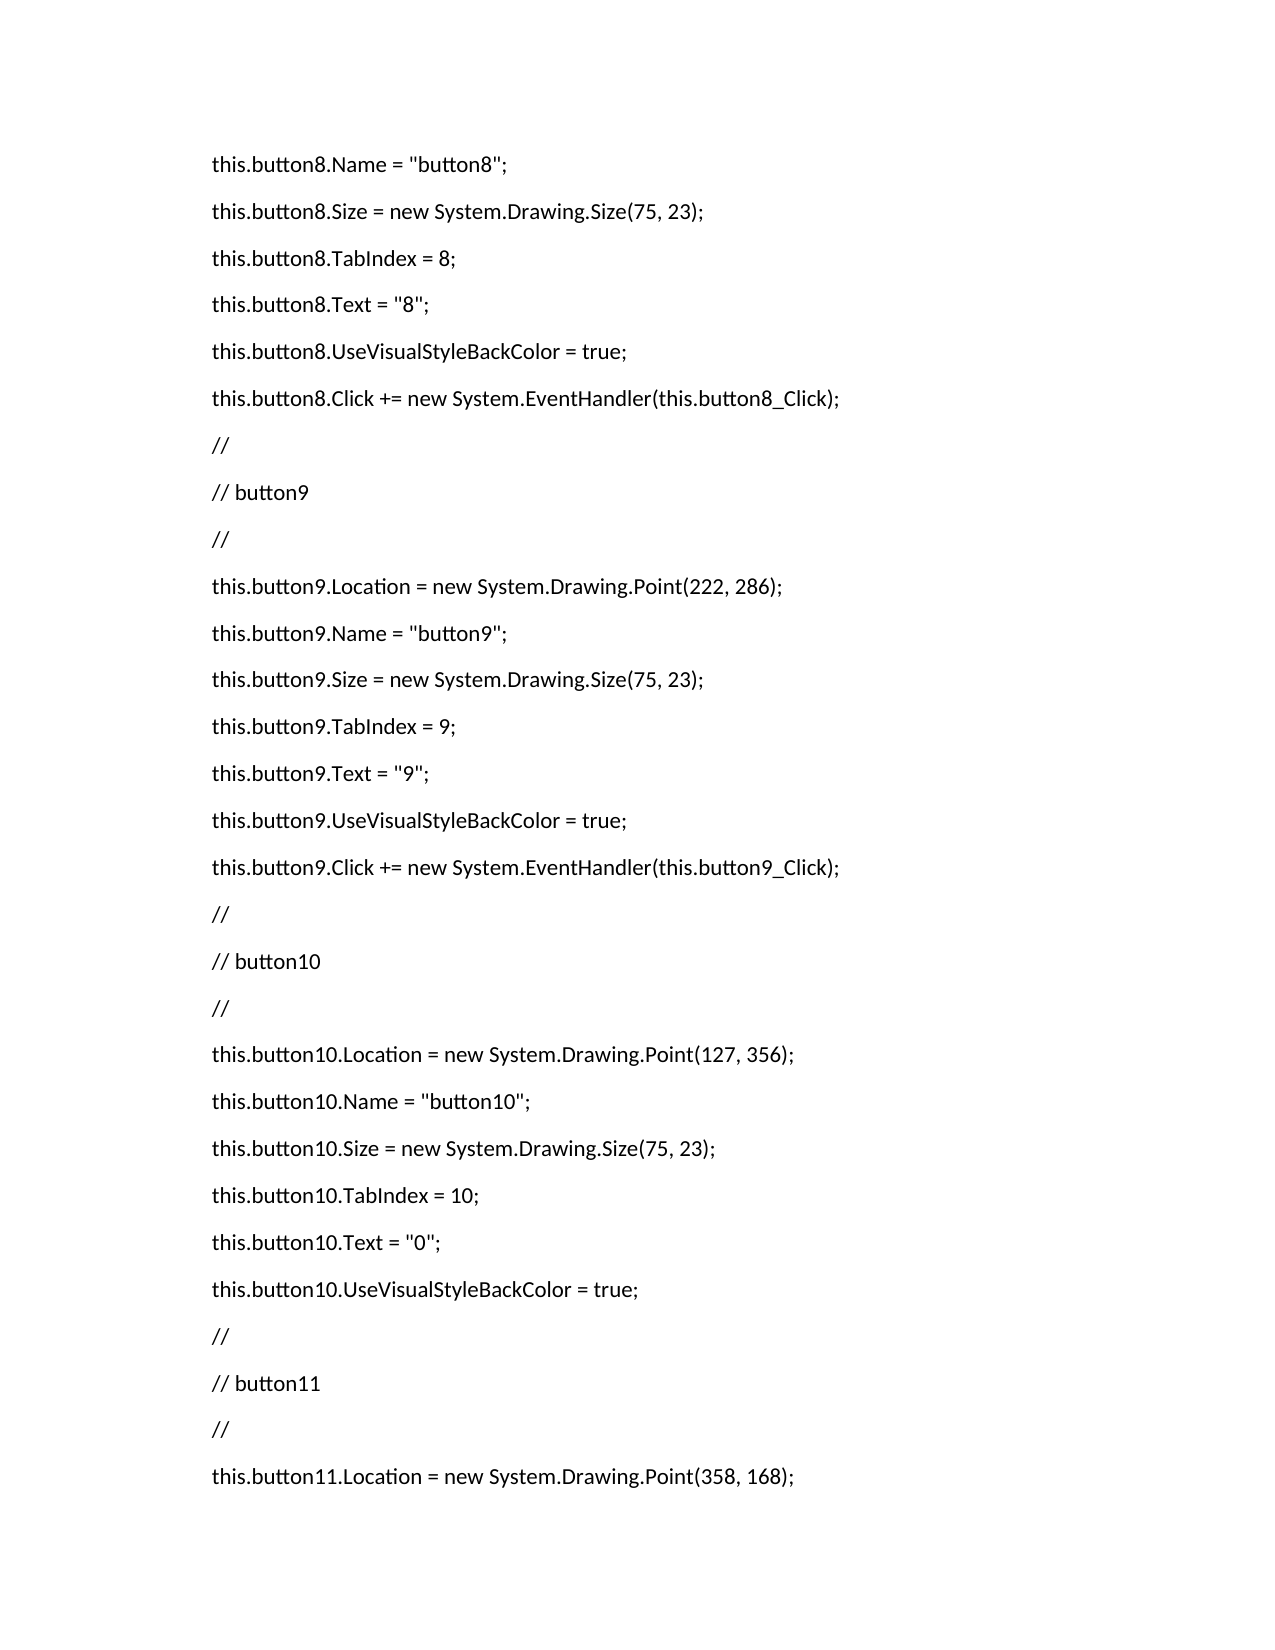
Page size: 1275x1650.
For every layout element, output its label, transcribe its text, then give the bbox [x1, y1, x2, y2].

text // [150, 1416, 1125, 1444]
text this.button8.Text = "8"; [150, 291, 1125, 319]
text // [150, 431, 1125, 459]
text this.button8.TabIndex = 8; [150, 244, 1125, 272]
text this.button8.UseVisualStyleBackColor = true; [150, 337, 1125, 366]
text this.button10.TabIndex = 10; [150, 1181, 1125, 1209]
text // [150, 525, 1125, 553]
text this.button9.TabIndex = 9; [150, 712, 1125, 741]
text this.button9.Text = "9"; [150, 759, 1125, 787]
text this.button9.Size = new System.Drawing.Size(75, 23); [150, 666, 1125, 694]
text this.button8.Size = new System.Drawing.Size(75, 23); [150, 197, 1125, 225]
text this.button10.UseVisualStyleBackColor = true; [150, 1275, 1125, 1303]
text // button10 [150, 947, 1125, 975]
text this.button9.Click += new System.EventHandler(this.button9_Click); [150, 853, 1125, 881]
text this.button10.Location = new System.Drawing.Point(127, 356); [150, 1041, 1125, 1069]
text // button9 [150, 478, 1125, 506]
text this.button10.Size = new System.Drawing.Size(75, 23); [150, 1134, 1125, 1162]
text // [150, 1322, 1125, 1350]
text // button11 [150, 1369, 1125, 1397]
text this.button9.Name = "button9"; [150, 619, 1125, 647]
text this.button10.Name = "button10"; [150, 1087, 1125, 1116]
text this.button9.UseVisualStyleBackColor = true; [150, 806, 1125, 834]
text this.button9.Location = new System.Drawing.Point(222, 286); [150, 572, 1125, 600]
text // [150, 900, 1125, 928]
text // [150, 994, 1125, 1022]
text this.button8.Name = "button8"; [150, 150, 1125, 178]
text this.button8.Click += new System.EventHandler(this.button8_Click); [150, 384, 1125, 412]
text this.button10.Text = "0"; [150, 1228, 1125, 1256]
text this.button11.Location = new System.Drawing.Point(358, 168); [150, 1462, 1125, 1491]
